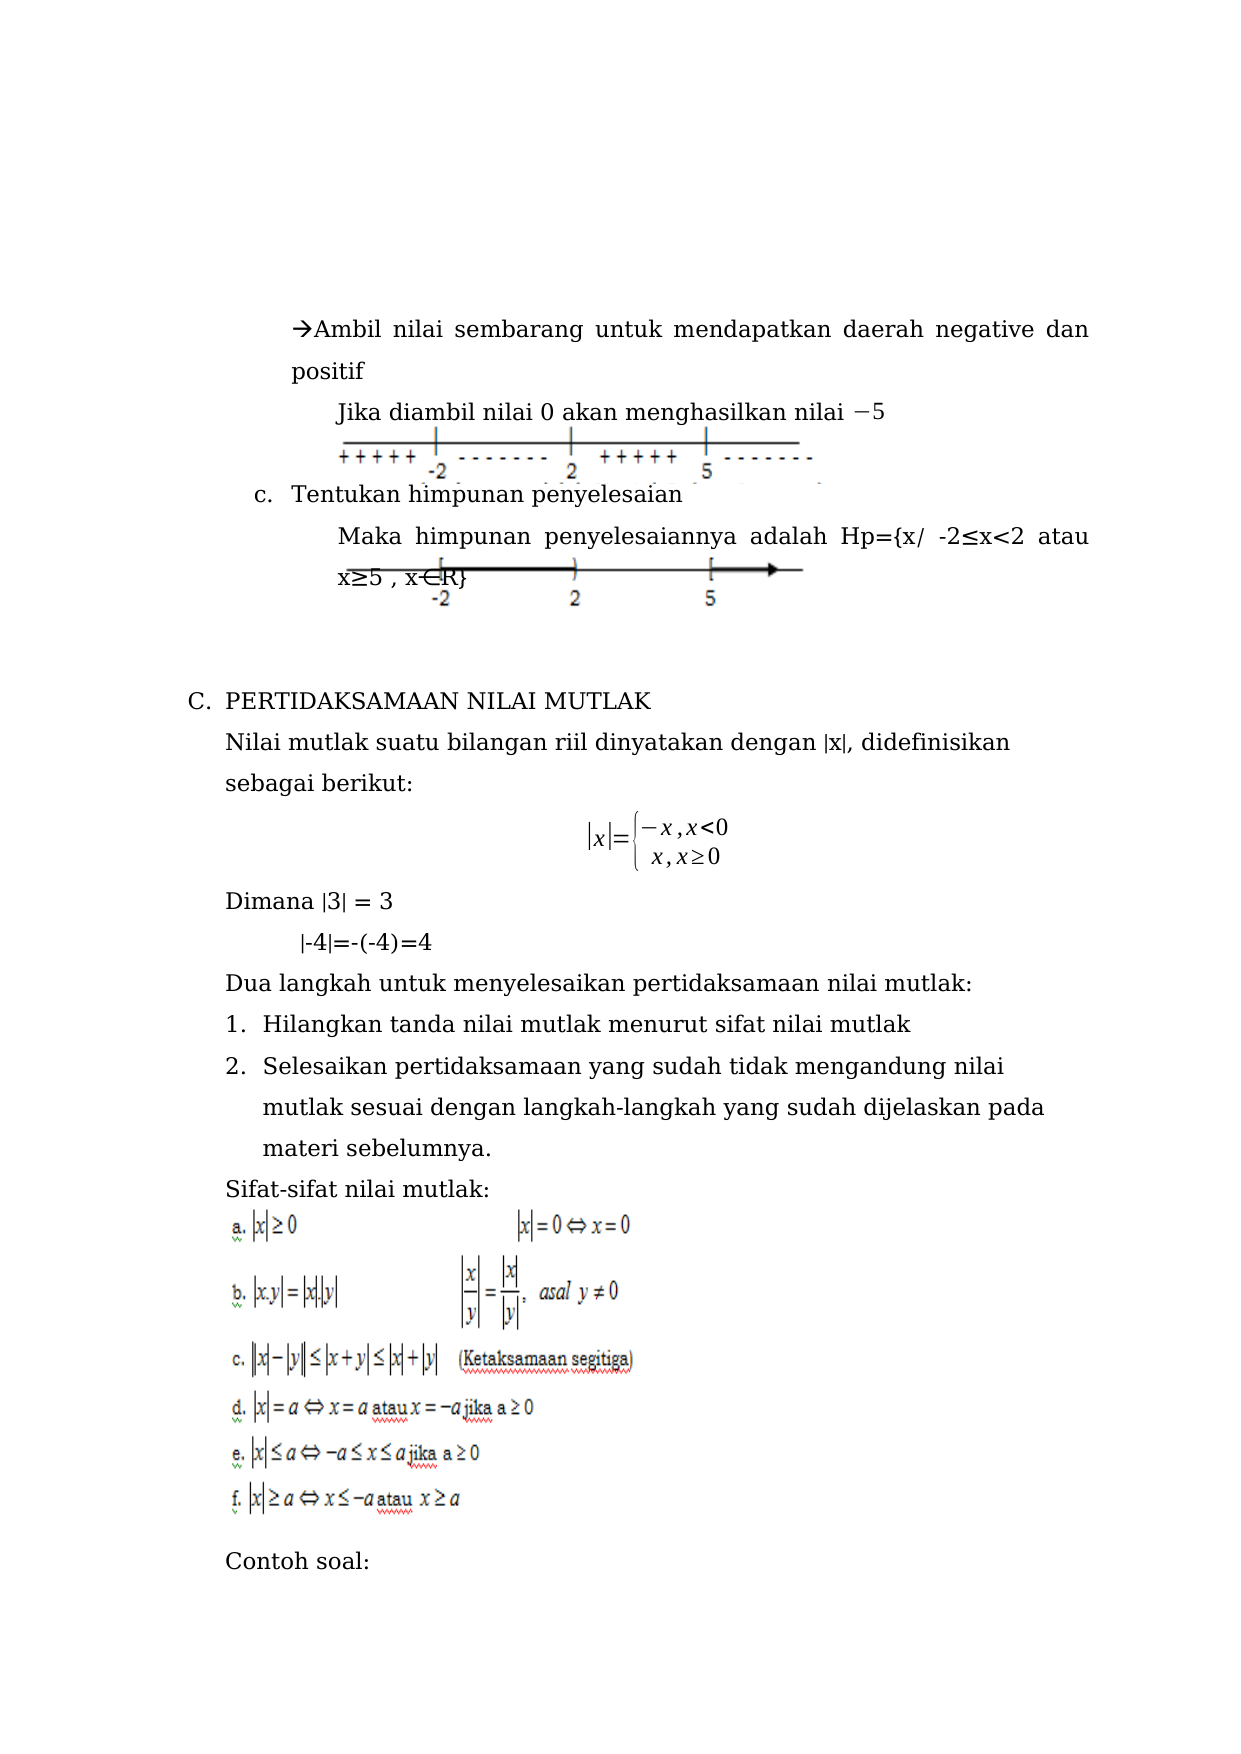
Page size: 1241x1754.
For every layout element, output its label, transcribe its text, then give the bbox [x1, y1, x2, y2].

list Contoh soal: [225, 1546, 1090, 1574]
list Selesaikan pertidaksamaan yang sudah tidak mengandung nilai mutlak sesuai dengan langkah-langkah yang sudah dijelaskan pada materi sebelumnya. [225, 1051, 1090, 1161]
text Sifat-sifat nilai mutlak: [225, 1175, 1090, 1203]
picture [306, 538, 822, 615]
list Ambil nilai sembarang untuk mendapatkan daerah negative dan positif [291, 315, 1090, 384]
list Dimana |3| = 3 [225, 886, 1090, 914]
list Dua langkah untuk menyelesaikan pertidaksamaan nilai mutlak: [225, 969, 1090, 996]
list Jika diambil nilai 0 akan menghasilkan nilai [337, 398, 1090, 425]
list Tentukan himpunan penyelesaian [253, 480, 1090, 508]
picture [306, 424, 830, 480]
list |-4|=-(-4)=4 [225, 928, 1090, 955]
list Maka himpunan penyelesaiannya adalah Hp={x/ -2≤x<2 atau x≥5 , x⋲R} [337, 521, 1090, 590]
picture [225, 1208, 668, 1519]
list Hilangkan tanda nilai mutlak menurut sifat nilai mutlak [225, 1010, 1090, 1038]
list Nilai mutlak suatu bilangan riil dinyatakan dengan |x|, didefinisikan sebagai berikut: [225, 728, 1090, 796]
list PERTIDAKSAMAAN NILAI MUTLAK [187, 686, 1090, 714]
